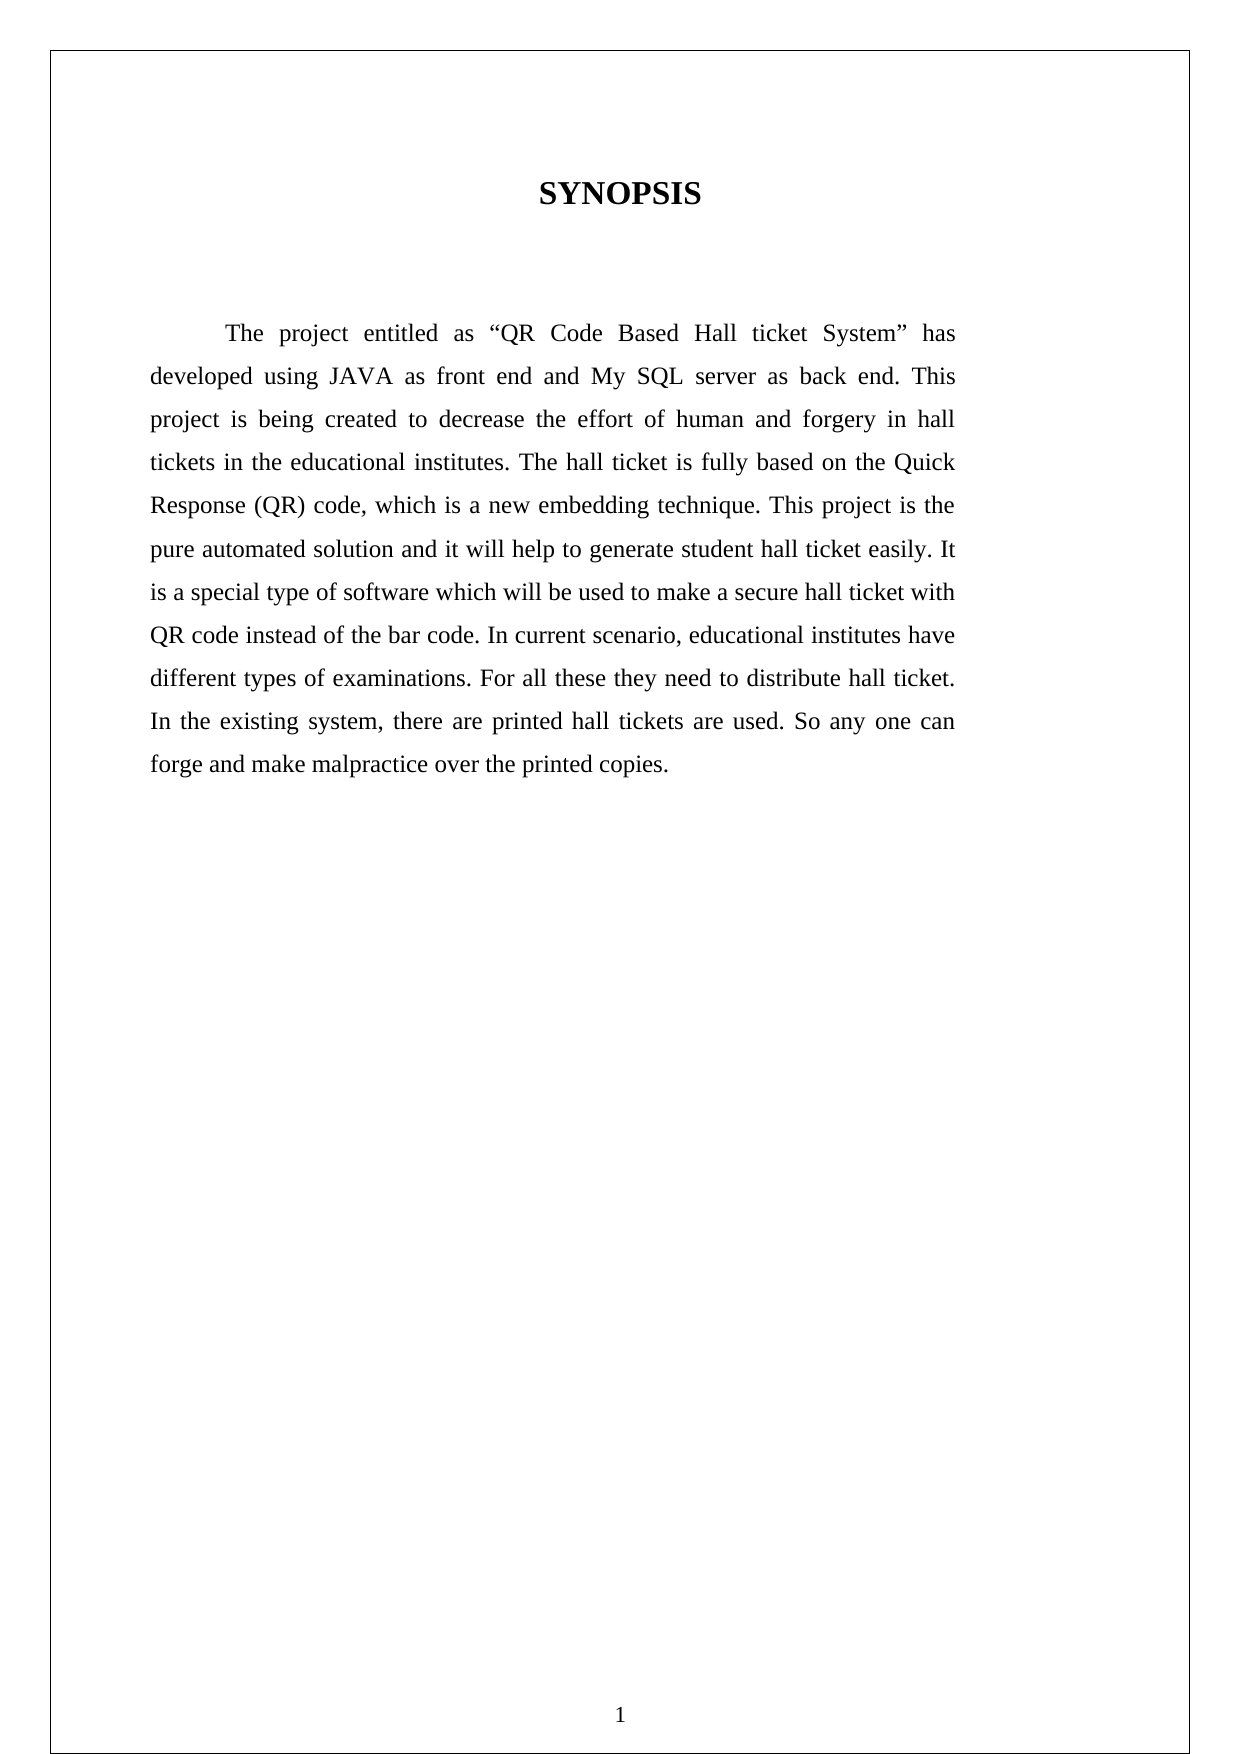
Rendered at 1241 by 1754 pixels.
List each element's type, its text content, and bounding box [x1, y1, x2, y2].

subtitle SYNOPSIS [150, 173, 1090, 212]
subtitle The project entitled as “QR Code Based Hall ticket System” has developed using JAVA as front end and My SQL server as back end. This project is being created to decrease the effort of human and forgery in hall tickets in the educational institutes. The hall ticket is fully based on the Quick Response (QR) code, which is a new embedding technique. This project is the pure automated solution and it will help to generate student hall ticket easily. It is a special type of software which will be used to make a secure hall ticket with QR code instead of the bar code. In current scenario, educational institutes have different types of examinations. For all these they need to distribute hall ticket. In the existing system, there are printed hall tickets are used. So any one can forge and make malpractice over the printed copies. [150, 318, 956, 778]
